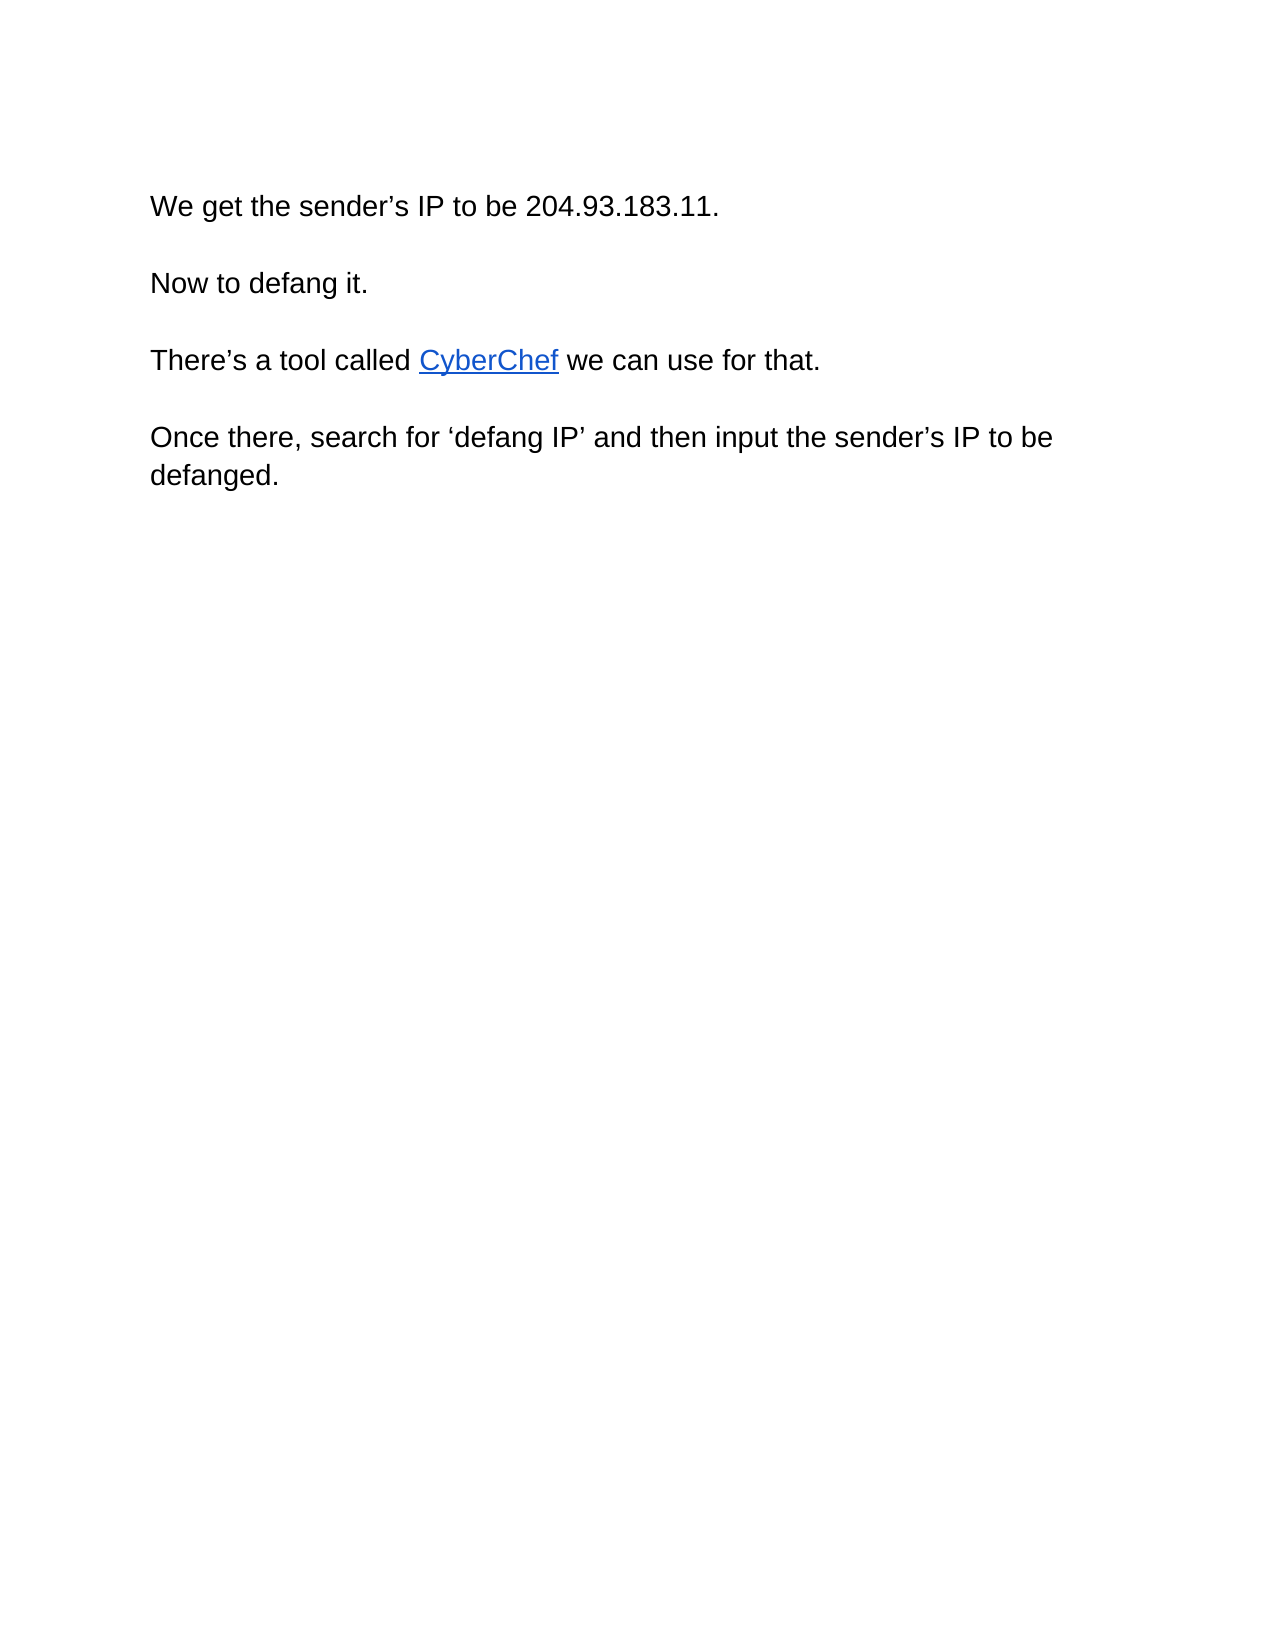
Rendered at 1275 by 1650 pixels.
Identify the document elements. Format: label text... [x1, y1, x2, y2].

text There’s a tool called CyberChef we can use for that. [150, 343, 1125, 376]
text Now to defang it. [150, 266, 1125, 299]
text We get the sender’s IP to be 204.93.183.11. [150, 188, 1125, 222]
text Once there, search for ‘defang IP’ and then input the sender’s IP to be defanged. [150, 420, 1125, 492]
